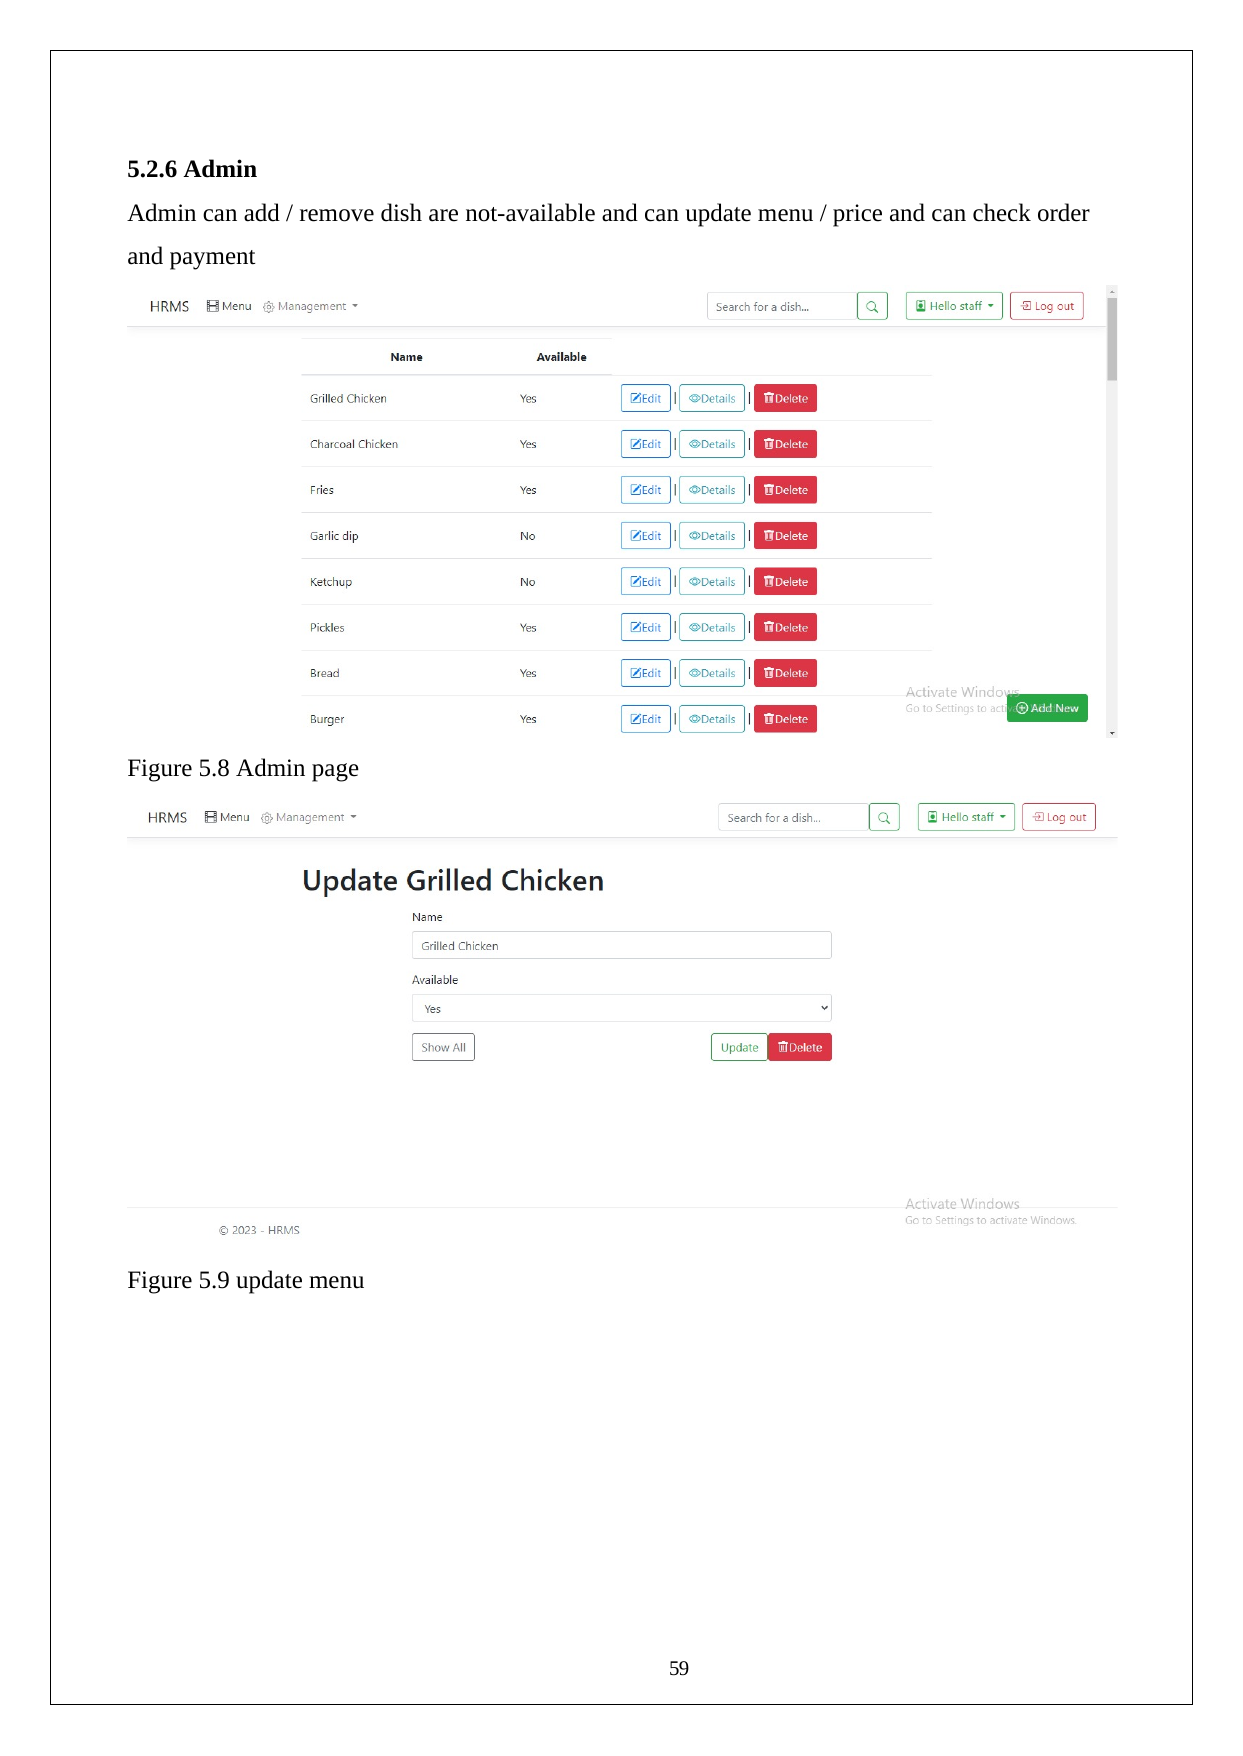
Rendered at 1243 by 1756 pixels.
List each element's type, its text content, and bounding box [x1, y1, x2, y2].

text Admin can add / remove dish are not-available and can update menu / price and can check order and payment [127, 198, 1118, 270]
picture [127, 285, 1118, 738]
picture [127, 796, 1118, 1250]
text 5.2.6 Admin [127, 154, 1118, 183]
text Figure 5.8 Admin page [127, 753, 1118, 782]
text Figure 5.9 update menu [127, 1265, 1118, 1294]
